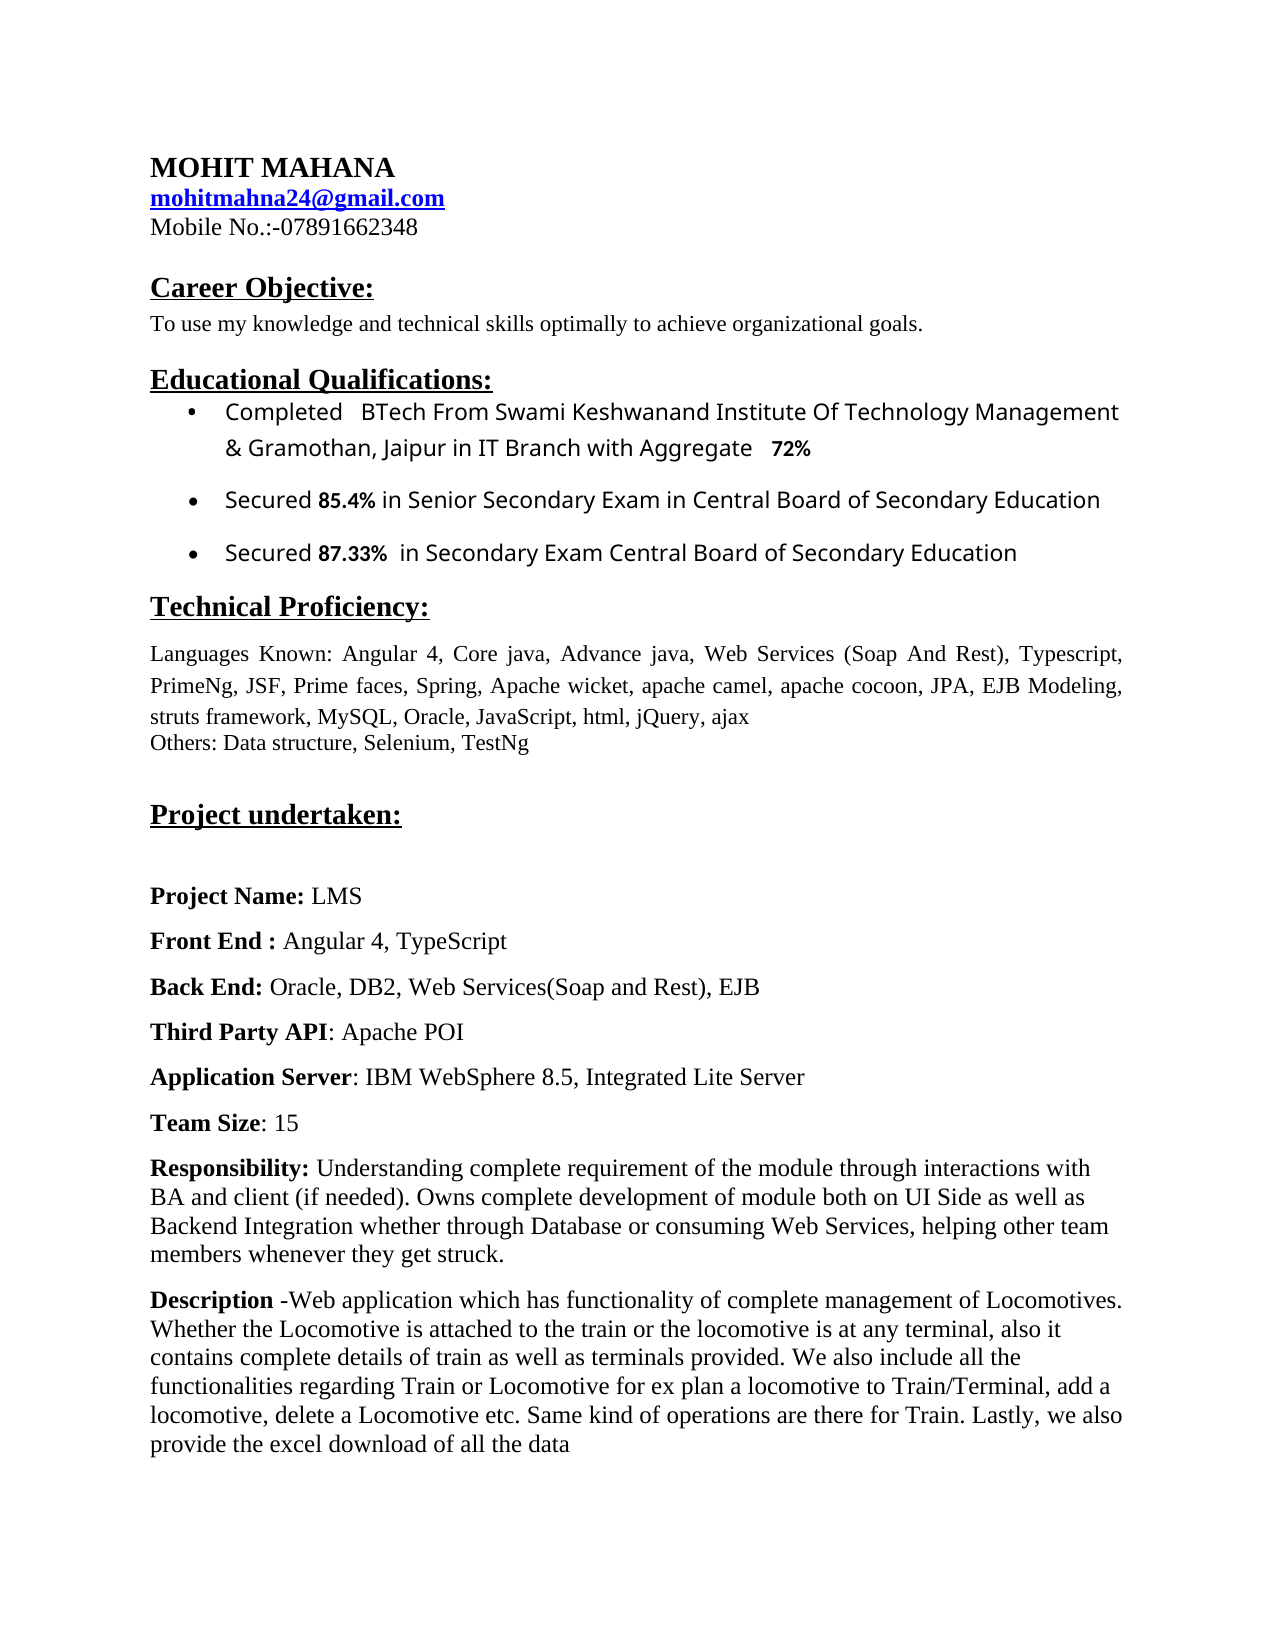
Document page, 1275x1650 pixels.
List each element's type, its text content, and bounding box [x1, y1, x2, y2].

list Completed BTech From Swami Keshwanand Institute Of Technology Management & Gramothan, Jaipur in IT Branch with Aggregate 72% [187, 396, 1125, 463]
text Mobile No.:-07891662348 [150, 212, 1125, 241]
text To use my knowledge and technical skills optimally to achieve organizational goals. [150, 309, 1125, 336]
list Secured 85.4% in Senior Secondary Exam in Central Board of Secondary Education [187, 484, 1125, 516]
text Career Objective: [150, 270, 1125, 303]
text Third Party API: Apache POI [150, 1017, 1125, 1046]
text Project Name: LMS [150, 881, 1125, 909]
text Description -Web application which has functionality of complete management of Locomotives. Whether the Locomotive is attached to the train or the locomotive is at any terminal, also it contains complete details of train as well as terminals provided. We also include all the functionalities regarding Train or Locomotive for ex plan a locomotive to Train/Terminal, add a locomotive, delete a Locomotive etc. Same kind of operations are there for Train. Lastly, we also provide the excel download of all the data [150, 1285, 1125, 1457]
text Responsibility: Understanding complete requirement of the module through interactions with BA and client (if needed). Owns complete development of module both on UI Side as well as Backend Integration whether through Database or consuming Web Services, helping other team members whenever they get struck. [150, 1153, 1125, 1268]
subtitle MOHIT MAHANA [150, 150, 1125, 183]
text Team Size: 15 [150, 1108, 1125, 1137]
text Others: Data structure, Selenium, TestNg [150, 729, 1125, 756]
text Back End: Oracle, DB2, Web Services(Soap and Rest), EJB [150, 972, 1125, 1000]
subtitle mohitmahna24@gmail.com [150, 183, 1125, 212]
text Educational Qualifications: [150, 362, 1125, 396]
text Project undertaken: [150, 797, 1125, 831]
text Languages Known: Angular 4, Core java, Advance java, Web Services (Soap And Rest), Typescript, PrimeNg, JSF, Prime faces, Spring, Apache wicket, apache camel, apache cocoon, JPA, EJB Modeling, struts framework, MySQL, Oracle, JavaScript, html, jQuery, ajax [150, 636, 1125, 729]
text Technical Proficiency: [150, 589, 1125, 623]
text Front End : Angular 4, TypeScript [150, 926, 1125, 955]
text Application Server: IBM WebSphere 8.5, Integrated Lite Server [150, 1062, 1125, 1091]
list Secured 87.33% in Secondary Exam Central Board of Secondary Education [187, 537, 1125, 568]
